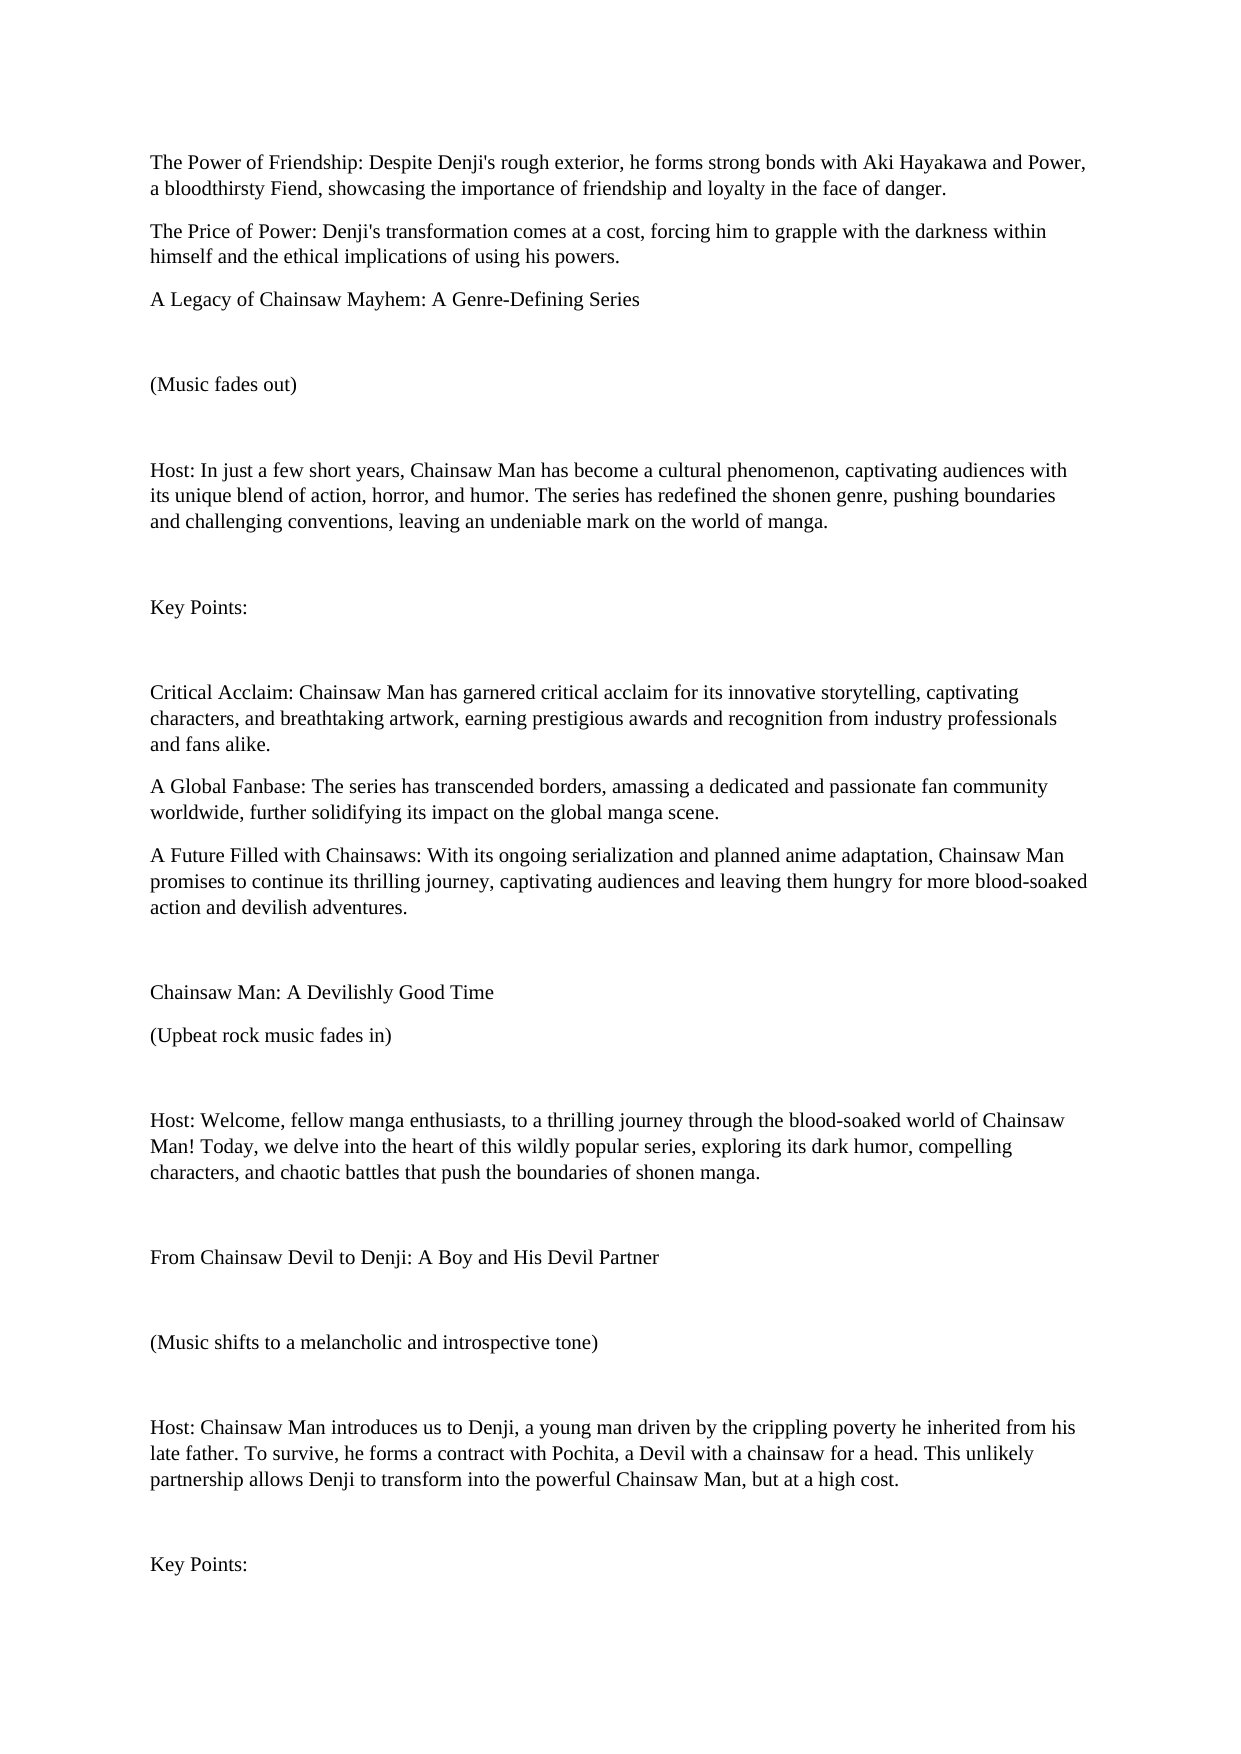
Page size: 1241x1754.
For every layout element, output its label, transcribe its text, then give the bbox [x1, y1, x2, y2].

text A Global Fanbase: The series has transcended borders, amassing a dedicated and passionate fan community worldwide, further solidifying its impact on the global manga scene. [150, 774, 1090, 824]
text From Chainsaw Devil to Denji: A Boy and His Devil Partner [150, 1245, 1090, 1269]
text (Upbeat rock music fades in) [150, 1022, 1090, 1047]
text The Price of Power: Denji's transformation comes at a cost, forcing him to grapple with the darkness within himself and the ethical implications of using his powers. [150, 218, 1090, 268]
text A Legacy of Chainsaw Mayhem: A Genre-Defining Series [150, 287, 1090, 311]
text Key Points: [150, 1552, 1090, 1576]
text (Music shifts to a melancholic and introspective tone) [150, 1330, 1090, 1354]
text Critical Acclaim: Chainsaw Man has garnered critical acclaim for its innovative storytelling, captivating characters, and breathtaking artwork, earning prestigious awards and recognition from industry professionals and fans alike. [150, 680, 1090, 756]
text The Power of Friendship: Despite Denji's rough exterior, he forms strong bonds with Aki Hayakawa and Power, a bloodthirsty Fiend, showcasing the importance of friendship and loyalty in the face of danger. [150, 150, 1090, 200]
text Host: In just a few short years, Chainsaw Man has become a cultural phenomenon, captivating audiences with its unique blend of action, horror, and humor. The series has redefined the shonen genre, pushing boundaries and challenging conventions, leaving an undeniable mark on the world of manga. [150, 457, 1090, 533]
text Host: Chainsaw Man introduces us to Denji, a young man driven by the crippling poverty he inherited from his late father. To survive, he forms a contract with Pochita, a Devil with a chainsaw for a head. This unlikely partnership allows Denji to transform into the powerful Chainsaw Man, but at a high cost. [150, 1415, 1090, 1491]
text Key Points: [150, 594, 1090, 619]
text A Future Filled with Chainsaws: With its ongoing serialization and planned anime adaptation, Chainsaw Man promises to continue its thrilling journey, captivating audiences and leaving them hungry for more blood-soaked action and devilish adventures. [150, 843, 1090, 919]
text Chainsaw Man: A Devilishly Good Time [150, 980, 1090, 1004]
text (Music fades out) [150, 372, 1090, 396]
text Host: Welcome, fellow manga enthusiasts, to a thrilling journey through the blood-soaked world of Chainsaw Man! Today, we delve into the heart of this wildly popular series, exploring its dark humor, compelling characters, and chaotic battles that push the boundaries of shonen manga. [150, 1108, 1090, 1184]
